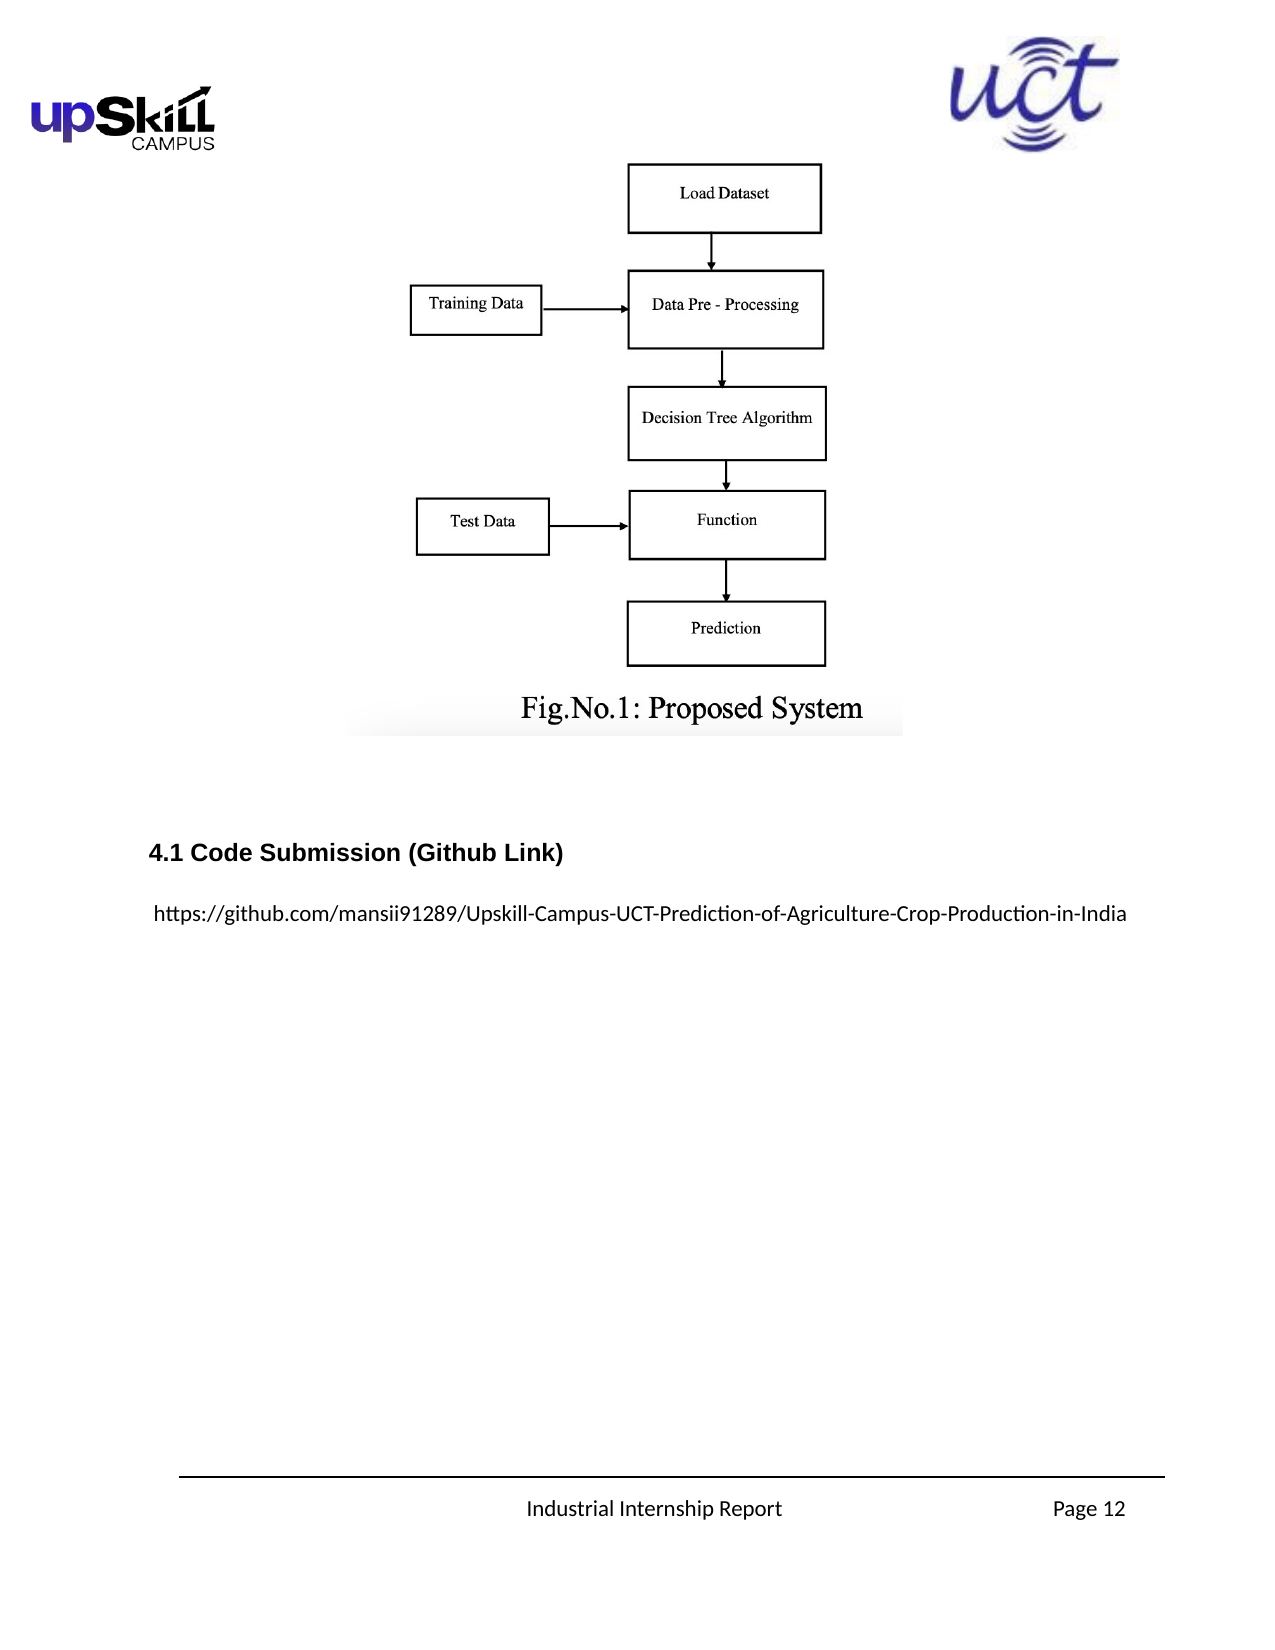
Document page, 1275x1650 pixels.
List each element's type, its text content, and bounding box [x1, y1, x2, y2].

picture [950, 36, 1120, 154]
picture [344, 163, 903, 736]
text 4.1 Code Submission (Github Link) [148, 837, 1241, 866]
picture [0, 73, 246, 154]
subtitle https://github.com/mansii91289/Upskill-Campus-UCT-Prediction-of-Agriculture-Crop-Production-in-India [102, 899, 1241, 927]
